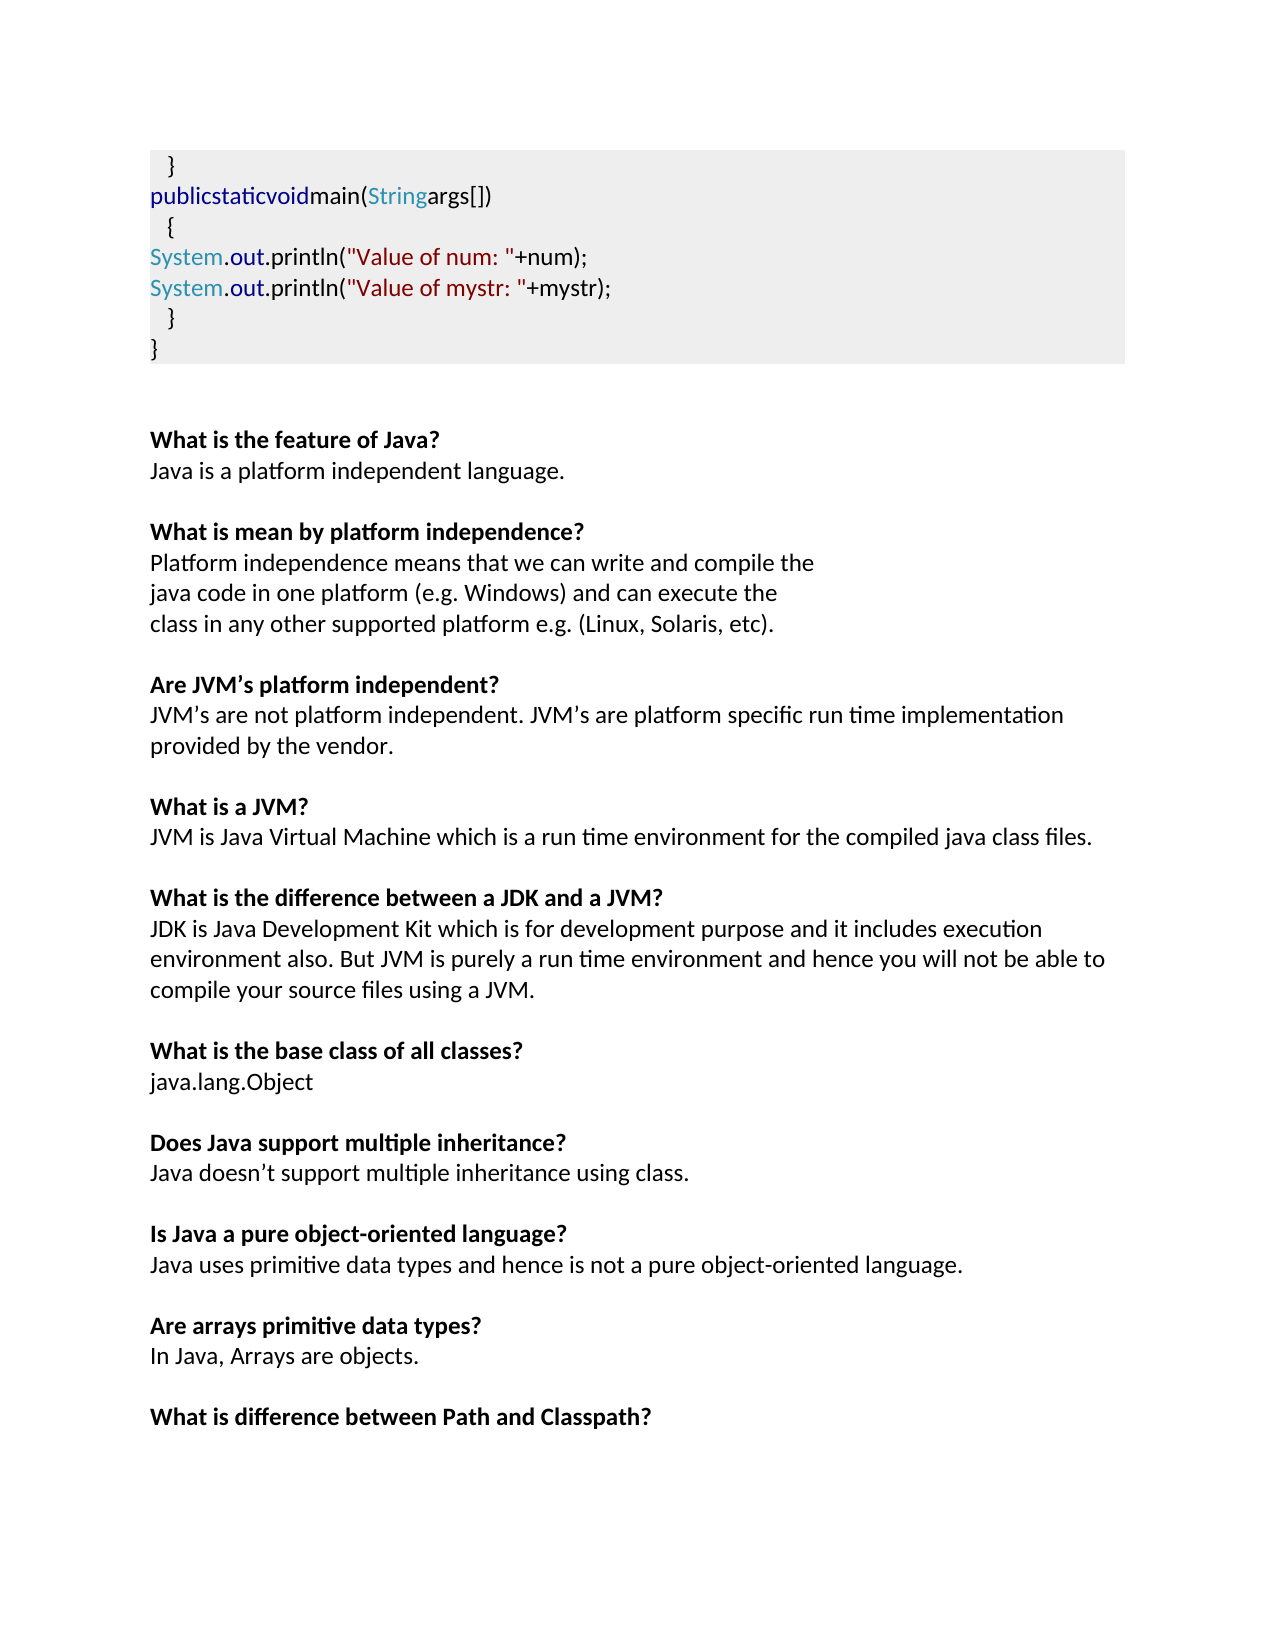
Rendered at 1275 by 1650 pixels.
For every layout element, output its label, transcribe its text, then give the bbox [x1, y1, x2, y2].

text In Java, Arrays are objects. [150, 1340, 1125, 1371]
text { [150, 211, 1125, 242]
text } [150, 150, 1125, 181]
text JVM is Java Virtual Machine which is a run time environment for the compiled java class files. [150, 821, 1125, 852]
text Java is a platform independent language. [150, 455, 1125, 486]
text What is mean by platform independence? [150, 516, 1125, 547]
text What is the base class of all classes? [150, 1035, 1125, 1066]
text Java doesn’t support multiple inheritance using class. [150, 1157, 1125, 1188]
text java.lang.Object [150, 1066, 1125, 1096]
text publicstaticvoidmain(Stringargs[]) [150, 181, 1125, 211]
text } [150, 303, 1125, 333]
text What is the feature of Java? [150, 425, 1125, 455]
text Java uses primitive data types and hence is not a pure object-oriented language. [150, 1249, 1125, 1279]
text Platform independence means that we can write and compile the [150, 547, 1125, 577]
text System.out.println("Value of mystr: "+mystr); [150, 272, 1125, 303]
text Does Java support multiple inheritance? [150, 1127, 1125, 1157]
text What is difference between Path and Classpath? [150, 1401, 1125, 1432]
text Are JVM’s platform independent? [150, 669, 1125, 699]
text What is the difference between a JDK and a JVM? [150, 882, 1125, 913]
text } [150, 333, 1125, 364]
text Are arrays primitive data types? [150, 1310, 1125, 1340]
text Is Java a pure object-oriented language? [150, 1218, 1125, 1249]
text JDK is Java Development Kit which is for development purpose and it includes execution environment also. But JVM is purely a run time environment and hence you will not be able to compile your source files using a JVM. [150, 913, 1125, 1004]
text System.out.println("Value of num: "+num); [150, 242, 1125, 272]
text JVM’s are not platform independent. JVM’s are platform specific run time implementation provided by the vendor. [150, 699, 1125, 760]
text What is a JVM? [150, 791, 1125, 821]
text java code in one platform (e.g. Windows) and can execute the [150, 577, 1125, 608]
text class in any other supported platform e.g. (Linux, Solaris, etc). [150, 608, 1125, 638]
